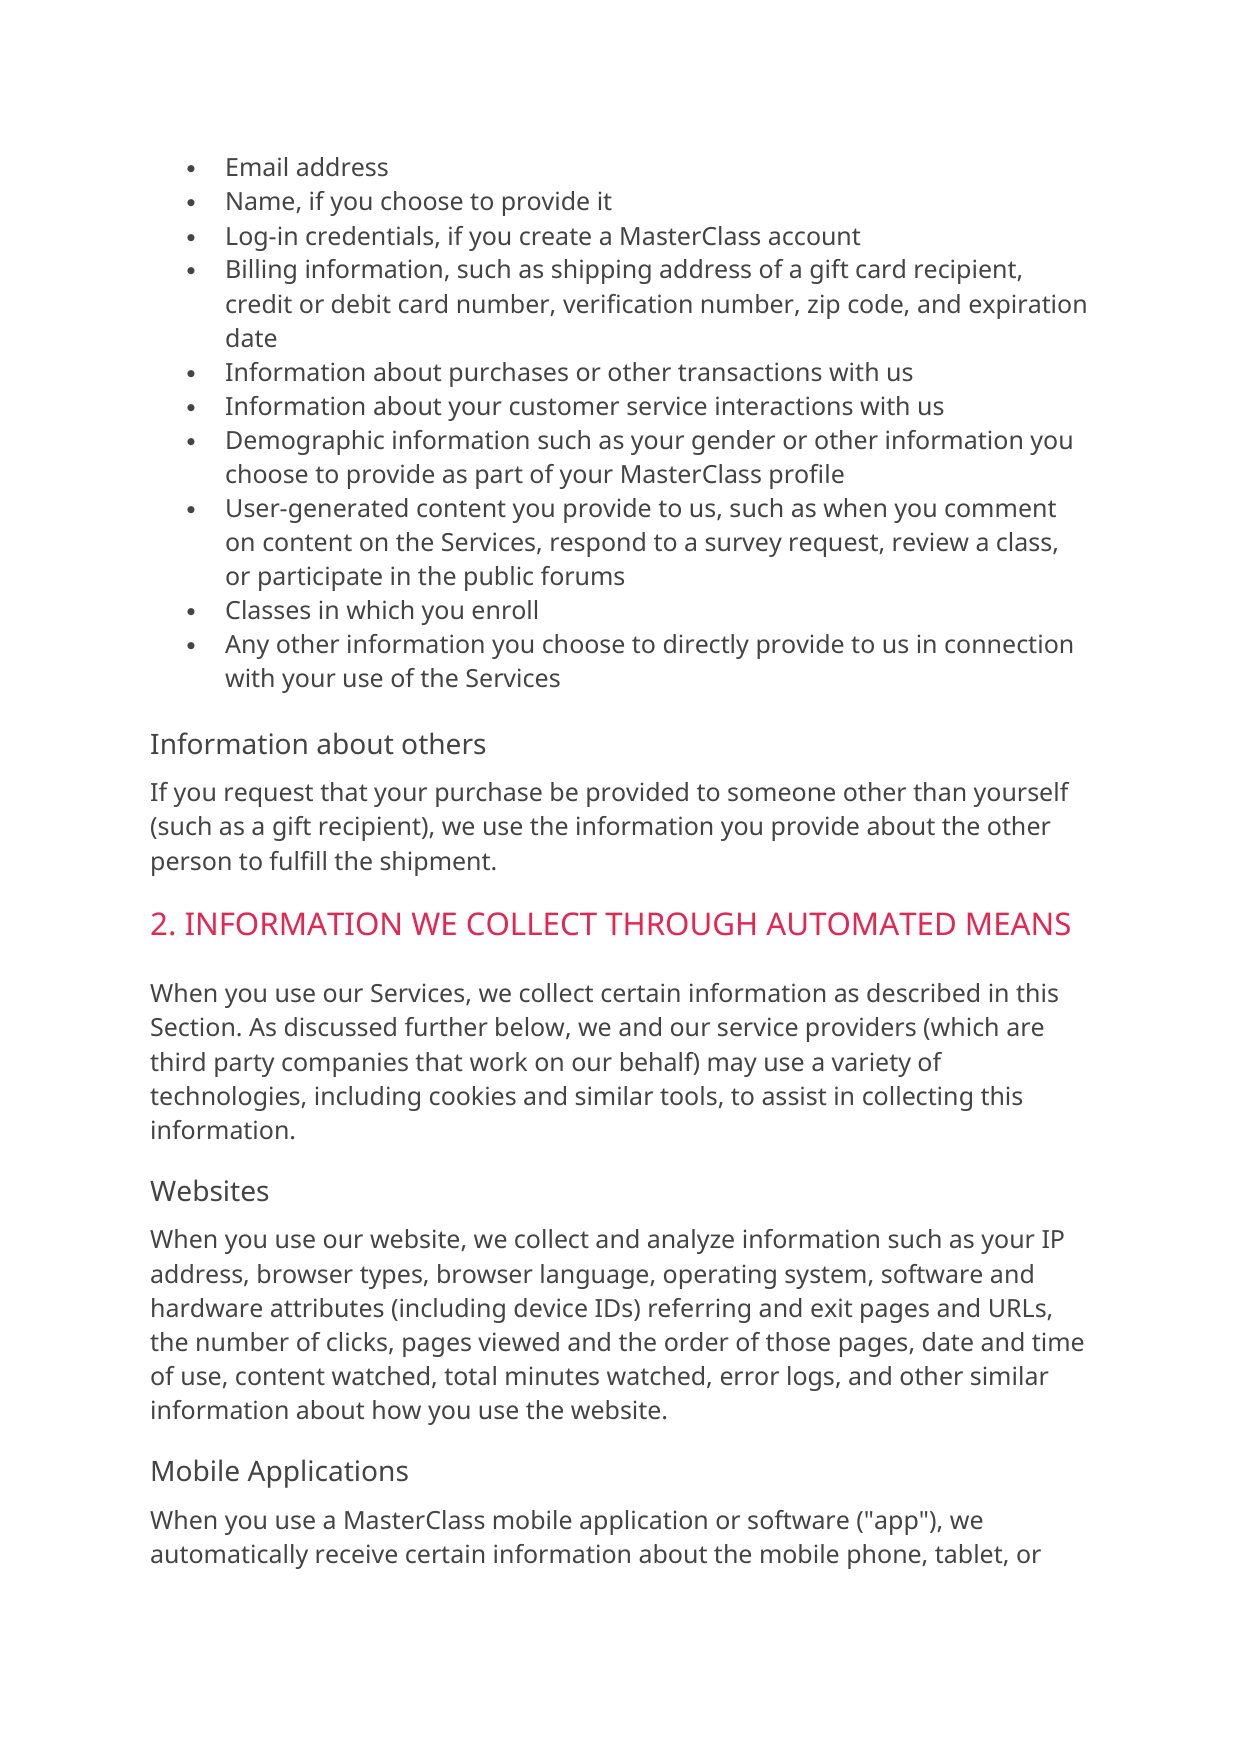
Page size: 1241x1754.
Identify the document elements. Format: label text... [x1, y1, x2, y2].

text Websites [150, 1171, 1090, 1210]
text If you request that your purchase be provided to someone other than yourself (such as a gift recipient), we use the information you provide about the other person to fulfill the shipment. [150, 775, 1090, 877]
list Information about your customer service interactions with us [187, 388, 1090, 422]
text When you use our website, we collect and analyze information such as your IP address, browser types, browser language, operating system, software and hardware attributes (including device IDs) referring and exit pages and URLs, the number of clicks, pages viewed and the order of those pages, date and time of use, content watched, total minutes watched, error logs, and other similar information about how you use the website. [150, 1222, 1090, 1427]
text When you use our Services, we collect certain information as described in this Section. As discussed further below, we and our service providers (which are third party companies that work on our behalf) may use a variety of technologies, including cookies and similar tools, to assist in collecting this information. [150, 976, 1090, 1146]
list Log-in credentials, if you create a MasterClass account [187, 218, 1090, 252]
list Email address [187, 150, 1090, 184]
list Information about purchases or other transactions with us [187, 354, 1090, 388]
text 2. INFORMATION WE COLLECT THROUGH AUTOMATED MEANS [150, 902, 1090, 945]
text Information about others [150, 724, 1090, 762]
list Classes in which you enroll [187, 593, 1090, 627]
list Demographic information such as your gender or other information you choose to provide as part of your MasterClass profile [187, 422, 1090, 491]
list Any other information you choose to directly provide to us in connection with your use of the Services [187, 627, 1090, 695]
list User-generated content you provide to us, such as when you comment on content on the Services, respond to a survey request, review a class, or participate in the public forums [187, 491, 1090, 593]
text Mobile Applications [150, 1452, 1090, 1490]
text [150, 1502, 1090, 1571]
list Name, if you choose to provide it [187, 184, 1090, 218]
list Billing information, such as shipping address of a gift card recipient, credit or debit card number, verification number, zip code, and expiration date [187, 252, 1090, 354]
